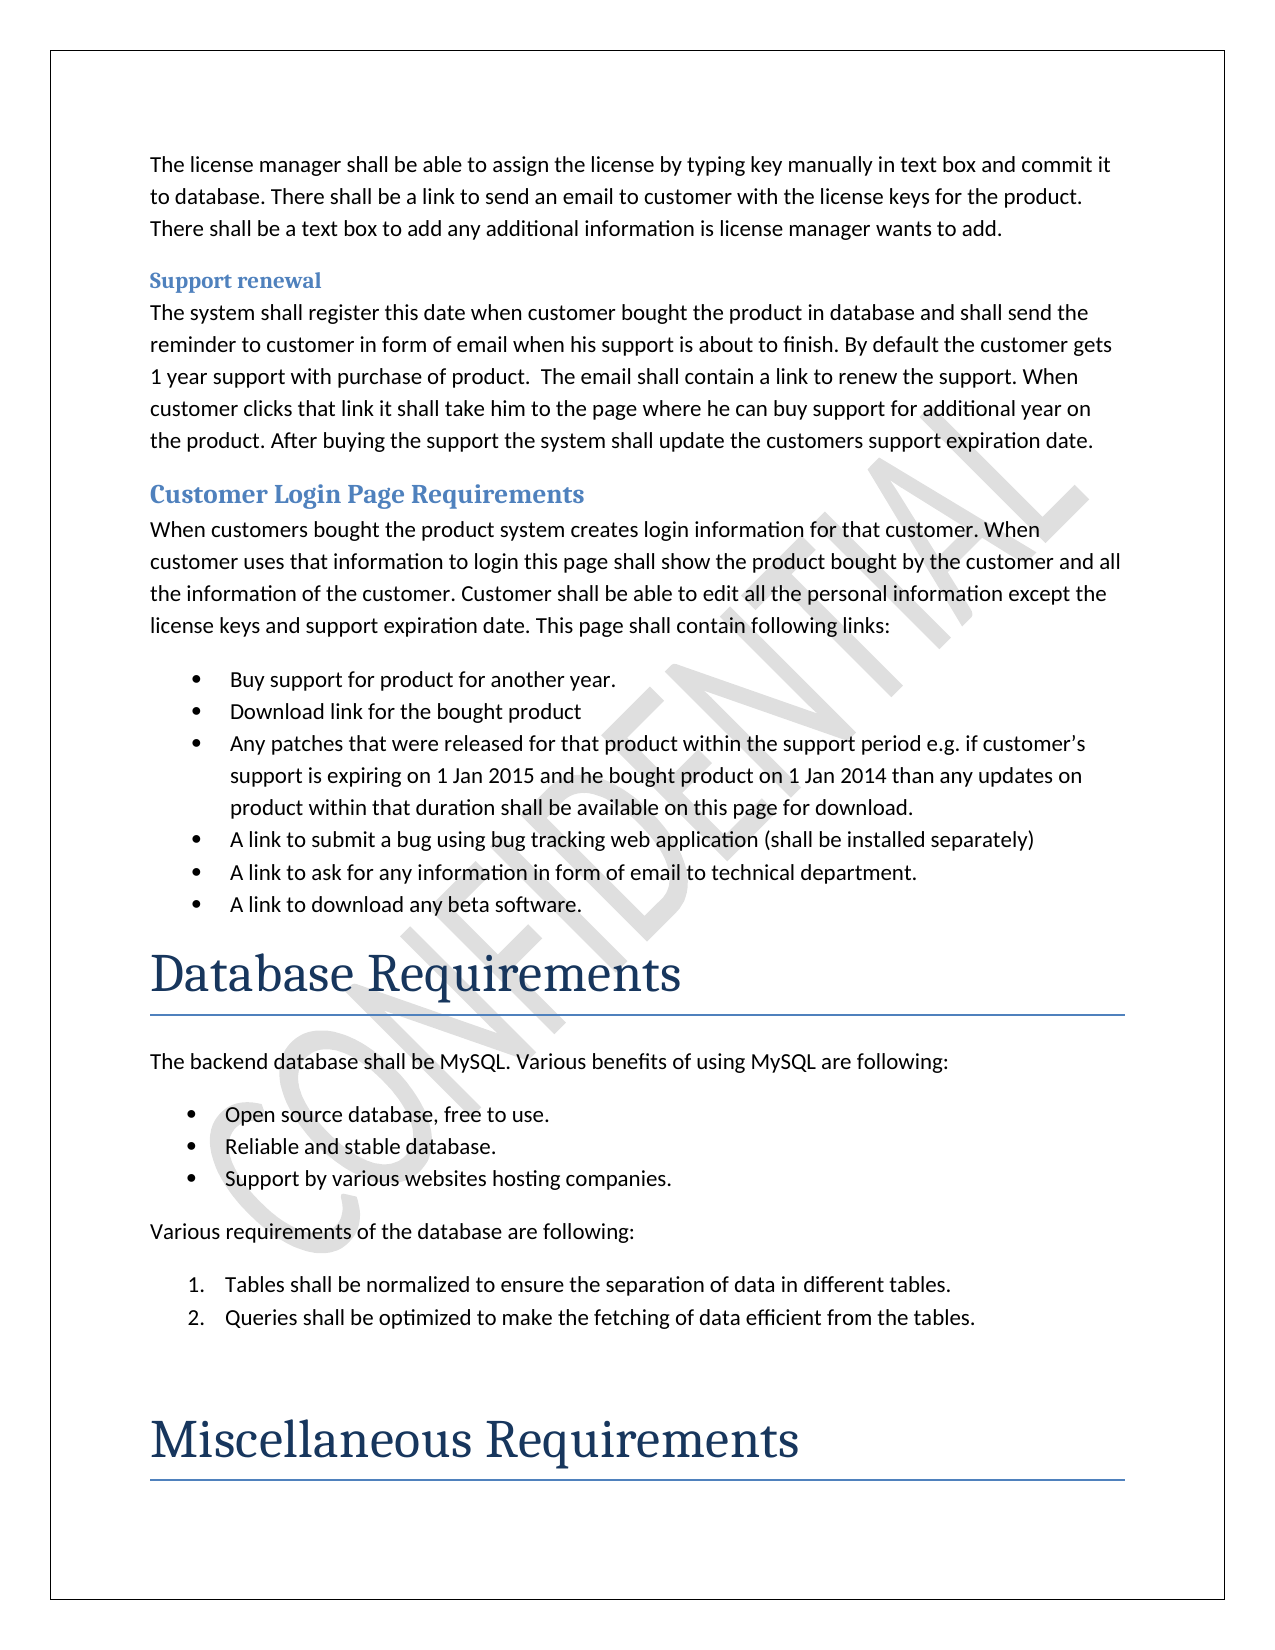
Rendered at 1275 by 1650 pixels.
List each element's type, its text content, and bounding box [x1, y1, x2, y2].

title Miscellaneous Requirements [150, 1409, 1125, 1479]
list Buy support for product for another year. [192, 665, 1125, 693]
list A link to ask for any information in form of email to technical department. [192, 858, 1125, 886]
subtitle Support renewal [150, 267, 1125, 294]
subtitle Customer Login Page Requirements [150, 479, 1125, 511]
list Queries shall be optimized to make the fetching of data efficient from the tables. [187, 1303, 1125, 1331]
list Tables shall be normalized to ensure the separation of data in different tables. [187, 1270, 1125, 1298]
list A link to download any beta software. [192, 890, 1125, 918]
title Database Requirements [150, 943, 1125, 1014]
text The license manager shall be able to assign the license by typing key manually in text box and commit it to database. There shall be a link to send an email to customer with the license keys for the product. There shall be a text box to add any additional information is license manager wants to add. [150, 150, 1125, 242]
list Any patches that were released for that product within the support period e.g. if customer’s support is expiring on 1 Jan 2015 and he bought product on 1 Jan 2014 than any updates on product within that duration shall be available on this page for download. [192, 729, 1125, 821]
text The system shall register this date when customer bought the product in database and shall send the reminder to customer in form of email when his support is about to finish. By default the customer gets 1 year support with purchase of product. The email shall contain a link to renew the support. When customer clicks that link it shall take him to the page where he can buy support for additional year on the product. After buying the support the system shall update the customers support expiration date. [150, 298, 1125, 454]
text The backend database shall be MySQL. Various benefits of using MySQL are following: [150, 1047, 1125, 1075]
list A link to submit a bug using bug tracking web application (shall be installed separately) [192, 826, 1125, 854]
list Download link for the bought product [192, 697, 1125, 725]
list Open source database, free to use. [187, 1100, 1125, 1128]
text When customers bought the product system creates login information for that customer. When customer uses that information to login this page shall show the product bought by the customer and all the information of the customer. Customer shall be able to edit all the personal information except the license keys and support expiration date. This page shall contain following links: [150, 515, 1125, 640]
list Support by various websites hosting companies. [187, 1164, 1125, 1192]
list Reliable and stable database. [187, 1132, 1125, 1160]
text Various requirements of the database are following: [150, 1217, 1125, 1245]
